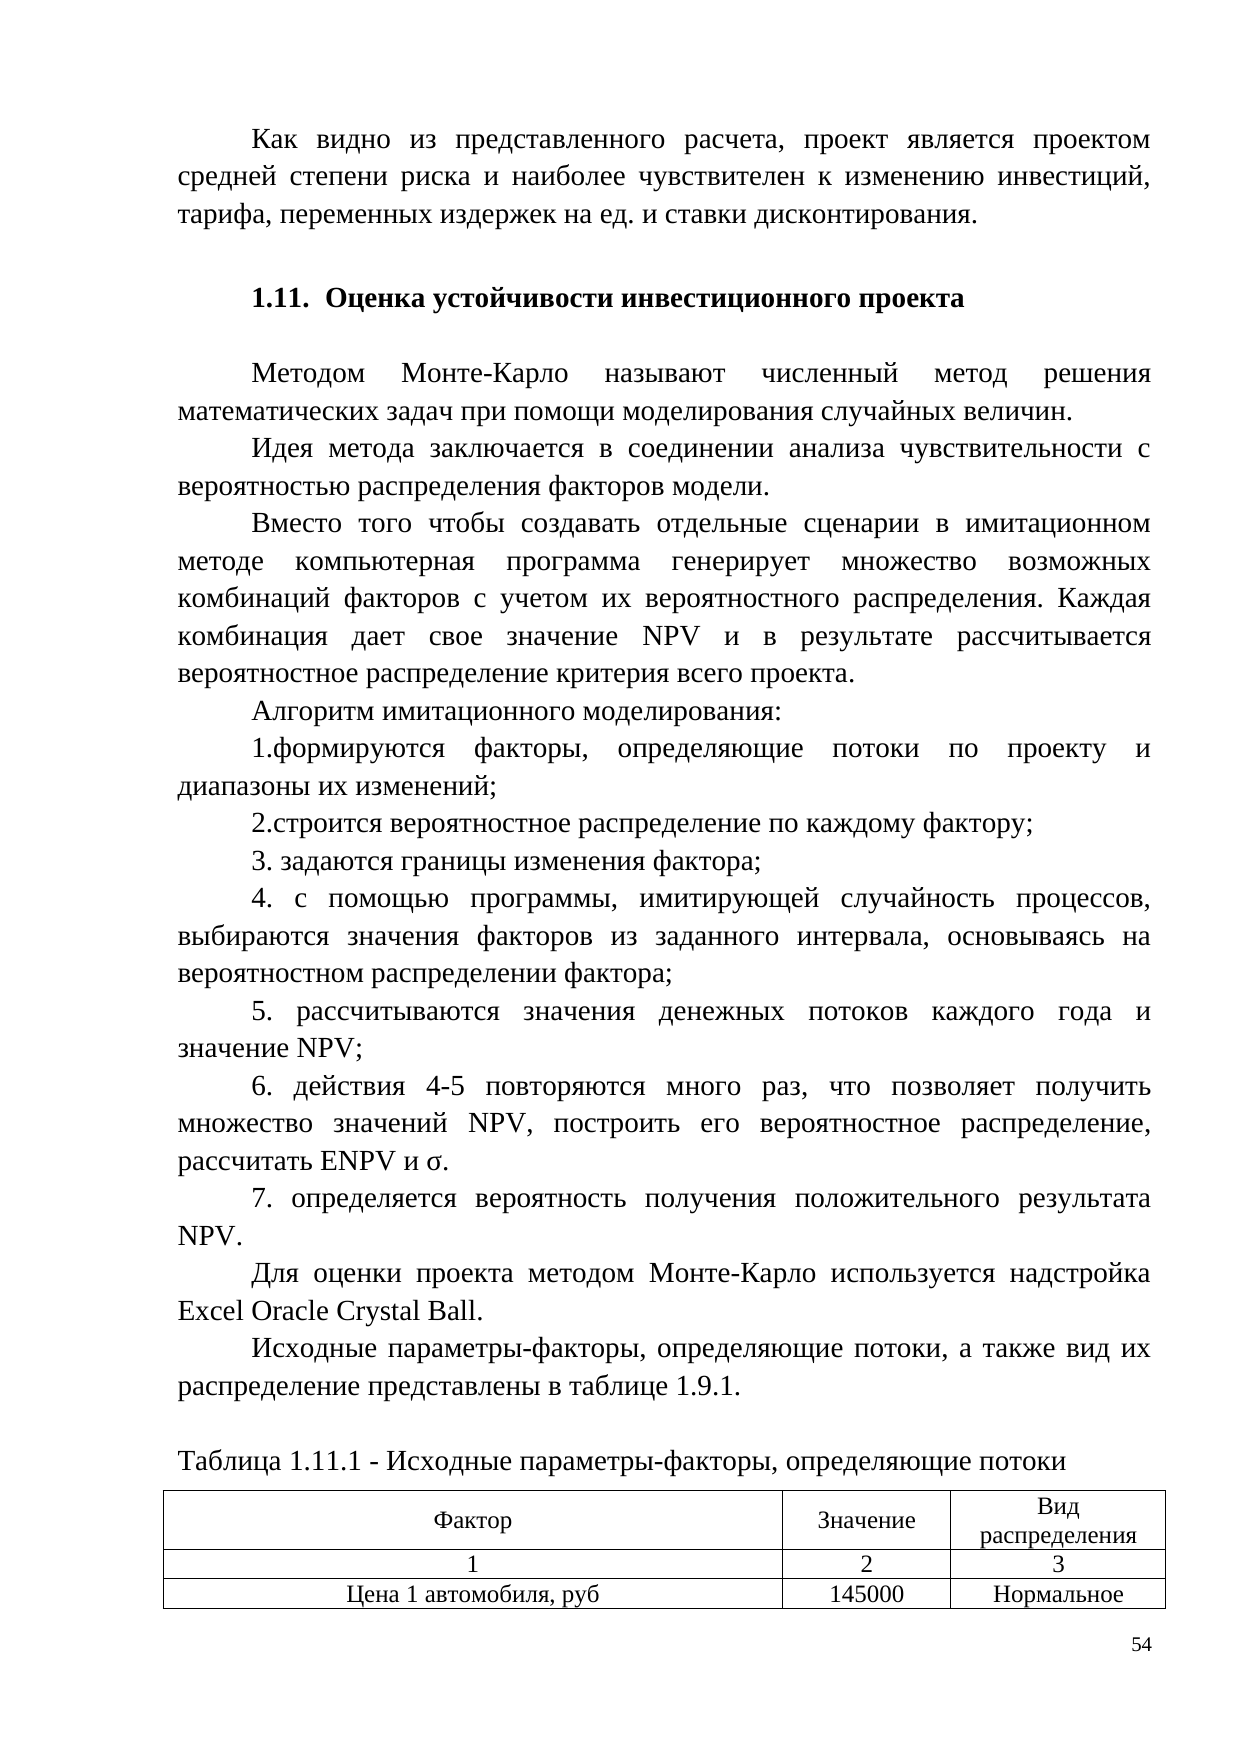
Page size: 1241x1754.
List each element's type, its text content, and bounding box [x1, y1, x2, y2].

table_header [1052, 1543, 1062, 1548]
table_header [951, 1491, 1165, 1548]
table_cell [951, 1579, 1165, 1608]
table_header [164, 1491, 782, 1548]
text 3. задаются границы изменения фактора; [177, 840, 1152, 877]
text 7. определяется вероятность получения положительного результата NPV. [177, 1177, 1152, 1252]
text Идея метода заключается в соединении анализа чувствительности с вероятностью распределения факторов модели. [177, 427, 1152, 502]
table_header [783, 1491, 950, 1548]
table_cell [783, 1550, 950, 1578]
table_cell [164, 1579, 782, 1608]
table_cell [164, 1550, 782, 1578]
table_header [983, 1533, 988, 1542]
text 5. рассчитываются значения денежных потоков каждого года и значение NPV; [177, 990, 1152, 1065]
text Для оценки проекта методом Монте-Карло используется надстройка Excel Oracle Crystal Ball. [177, 1252, 1152, 1327]
text 1.формируются факторы, определяющие потоки по проекту и диапазоны их изменений; [177, 727, 1152, 802]
text Как видно из представленного расчета, проект является проектом средней степени риска и наиболее чувствителен к изменению инвестиций, тарифа, переменных издержек на ед. и ставки дисконтирования. [177, 118, 1152, 231]
text Таблица 1.11.1 - Исходные параметры-факторы, определяющие потоки [177, 1440, 1152, 1477]
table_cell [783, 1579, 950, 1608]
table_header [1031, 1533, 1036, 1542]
text 6. действия 4-5 повторяются много раз, что позволяет получить множество значений NPV, построить его вероятностное распределение, рассчитать ЕNPV и σ. [177, 1065, 1152, 1177]
text Методом Монте-Карло называют численный метод решения математических задач при помощи моделирования случайных величин. [177, 352, 1152, 427]
text 4. с помощью программы, имитирующей случайность процессов, выбираются значения факторов из заданного интервала, основываясь на вероятностном распределении фактора; [177, 877, 1152, 990]
text Вместо того чтобы создавать отдельные сценарии в имитационном методе компьютерная программа генерирует множество возможных комбинаций факторов с учетом их вероятностного распределения. Каждая комбинация дает свое значение NPV и в результате рассчитывается вероятностное распределение критерия всего проекта. [177, 502, 1152, 690]
text 2.строится вероятностное распределение по каждому фактору; [177, 802, 1152, 840]
text Исходные параметры-факторы, определяющие потоки, а также вид их распределение представлены в таблице 1.9.1. [177, 1327, 1152, 1402]
text Алгоритм имитационного моделирования: [177, 690, 1152, 727]
text Оценка устойчивости инвестиционного проекта [177, 277, 1152, 315]
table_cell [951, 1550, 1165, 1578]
